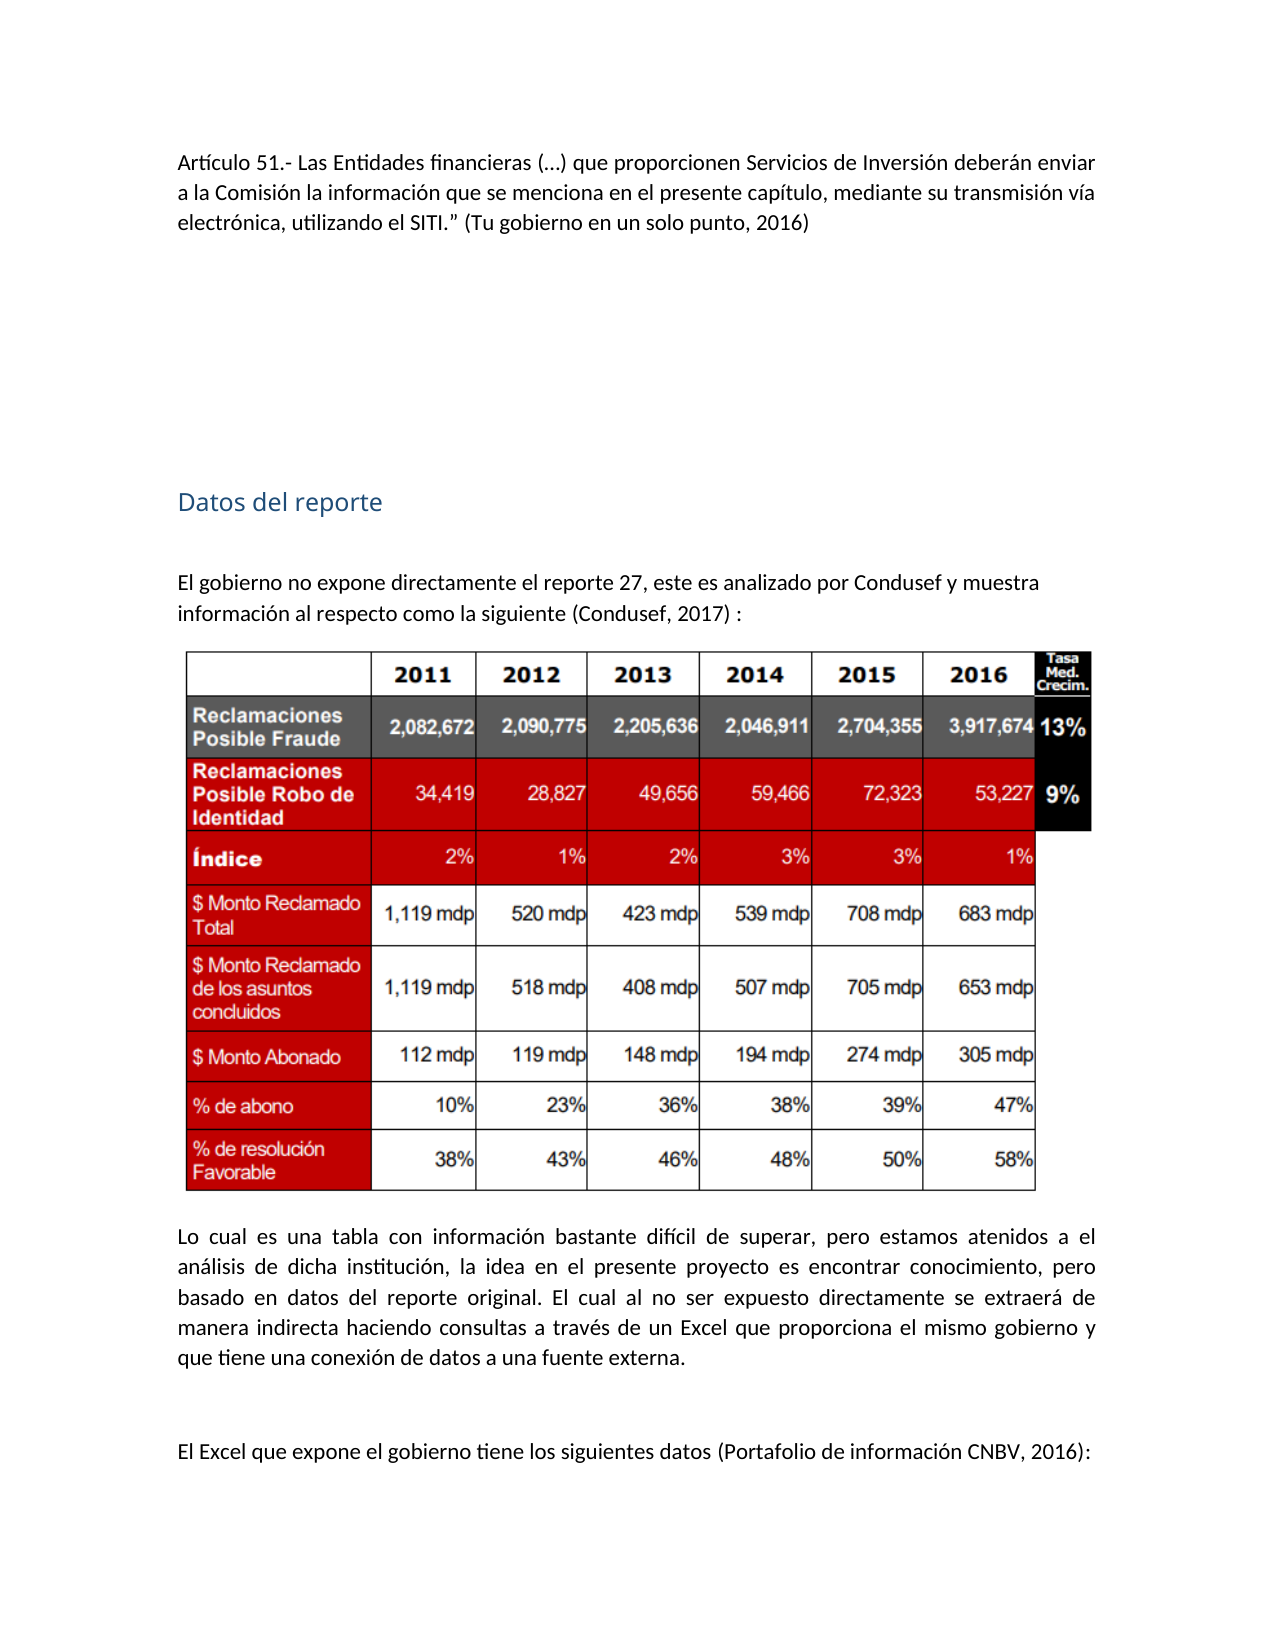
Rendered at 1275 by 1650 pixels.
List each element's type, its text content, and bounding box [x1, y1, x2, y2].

subtitle Datos del reporte [177, 485, 1098, 519]
text El gobierno no expone directamente el reporte 27, este es analizado por Condusef y muestra información al respecto como la siguiente : [177, 568, 1098, 627]
text El Excel que expone el gobierno tiene los siguientes datos : [177, 1437, 1098, 1465]
text Lo cual es una tabla con información bastante difícil de superar, pero estamos atenidos a el análisis de dicha institución, la idea en el presente proyecto es encontrar conocimiento, pero basado en datos del reporte original. El cual al no ser expuesto directamente se extraerá de manera indirecta haciendo consultas a través de un Excel que proporciona el mismo gobierno y que tiene una conexión de datos a una fuente externa. [177, 1222, 1098, 1371]
picture [177, 645, 1098, 1204]
text Artículo 51.- Las Entidades financieras (…) que proporcionen Servicios de Inversión deberán enviar a la Comisión la información que se menciona en el presente capítulo, mediante su transmisión vía electrónica, utilizando el SITI.” [177, 148, 1098, 236]
